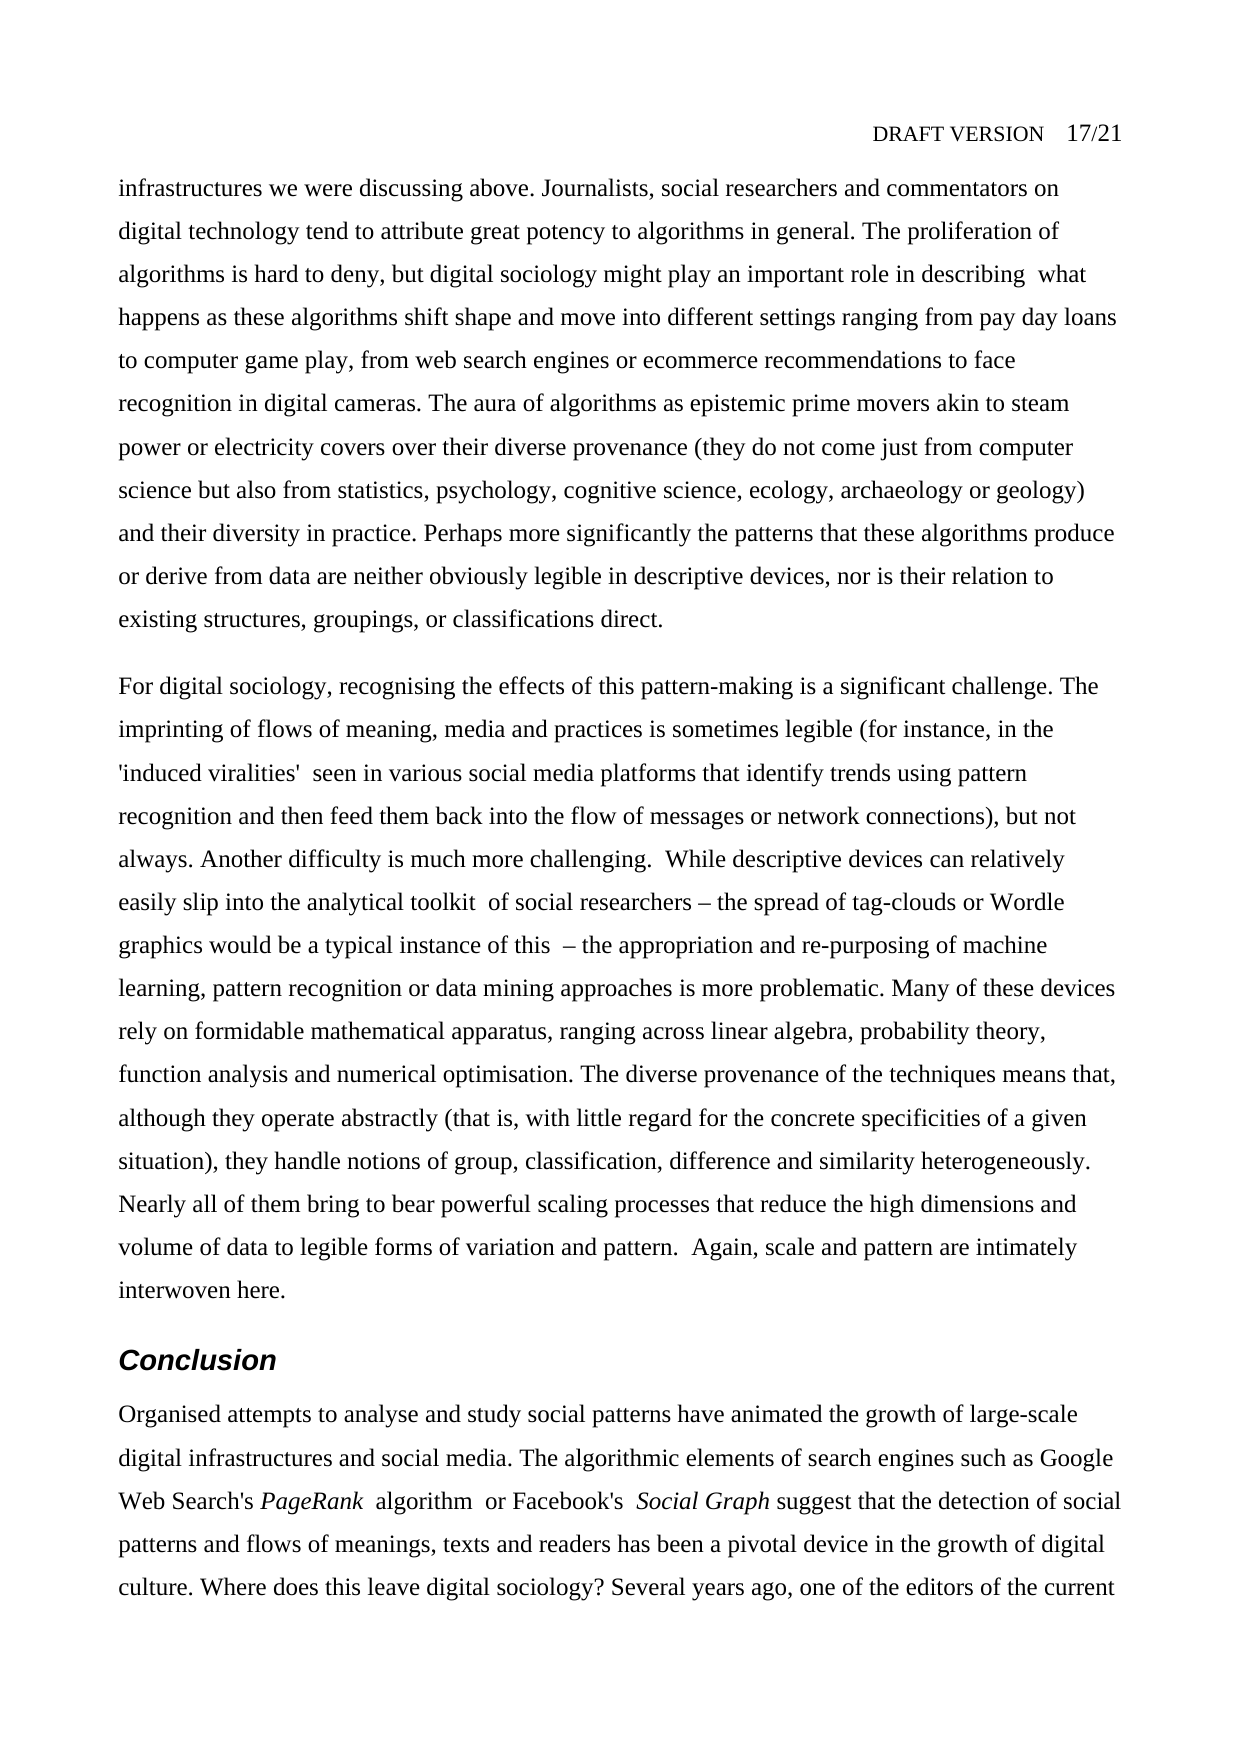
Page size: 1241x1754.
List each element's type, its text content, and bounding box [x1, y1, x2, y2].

subtitle Conclusion [118, 1343, 1122, 1377]
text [118, 173, 1122, 633]
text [118, 1399, 1122, 1601]
text For digital sociology, recognising the effects of this pattern-making is a significant challenge. The imprinting of flows of meaning, media and practices is sometimes legible (for instance, in the 'induced viralities' seen in various social media platforms that identify trends using pattern recognition and then feed them back into the flow of messages or network connections), but not always. Another difficulty is much more challenging. While descriptive devices can relatively easily slip into the analytical toolkit of social researchers – the spread of tag-clouds or Wordle graphics would be a typical instance of this – the appropriation and re-purposing of machine learning, pattern recognition or data mining approaches is more problematic. Many of these devices rely on formidable mathematical apparatus, ranging across linear algebra, probability theory, function analysis and numerical optimisation. The diverse provenance of the techniques means that, although they operate abstractly (that is, with little regard for the concrete specificities of a given situation), they handle notions of group, classification, difference and similarity heterogeneously. Nearly all of them bring to bear powerful scaling processes that reduce the high dimensions and volume of data to legible forms of variation and pattern. Again, scale and pattern are intimately interwoven here. [118, 671, 1122, 1304]
